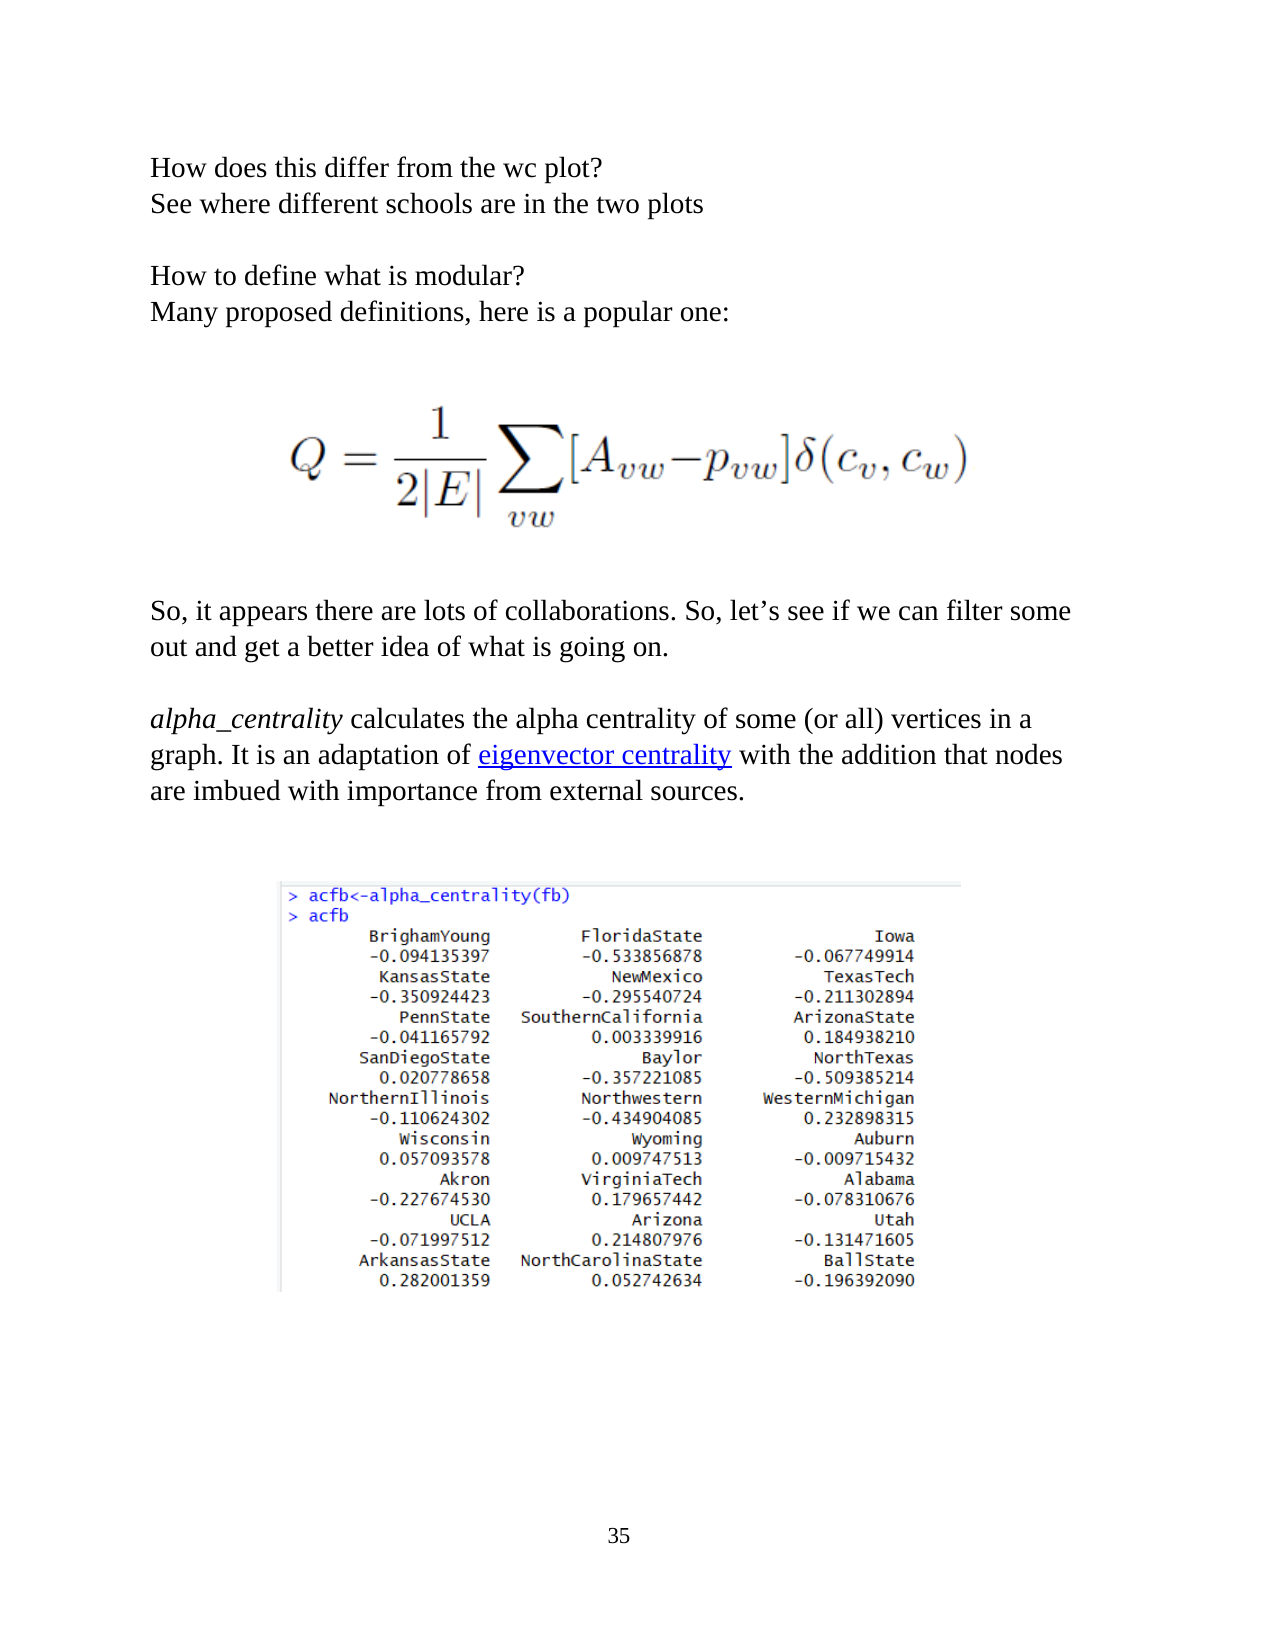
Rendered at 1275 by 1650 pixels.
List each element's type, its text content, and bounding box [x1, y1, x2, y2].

text How to define what is modular? [150, 258, 1087, 292]
text So, it appears there are lots of collaborations. So, let’s see if we can filter some out and get a better idea of what is going on. [150, 593, 1087, 662]
picture [262, 366, 975, 563]
text Many proposed definitions, here is a popular one: [150, 294, 1087, 328]
text How does this differ from the wc plot? [150, 150, 1087, 183]
text alpha_centrality calculates the alpha centrality of some (or all) vertices in a graph. It is an adaptation of eigenvector centrality with the addition that nodes are imbued with importance from external sources. [150, 701, 1087, 807]
picture [276, 881, 961, 1292]
text See where different schools are in the two plots [150, 186, 1087, 220]
